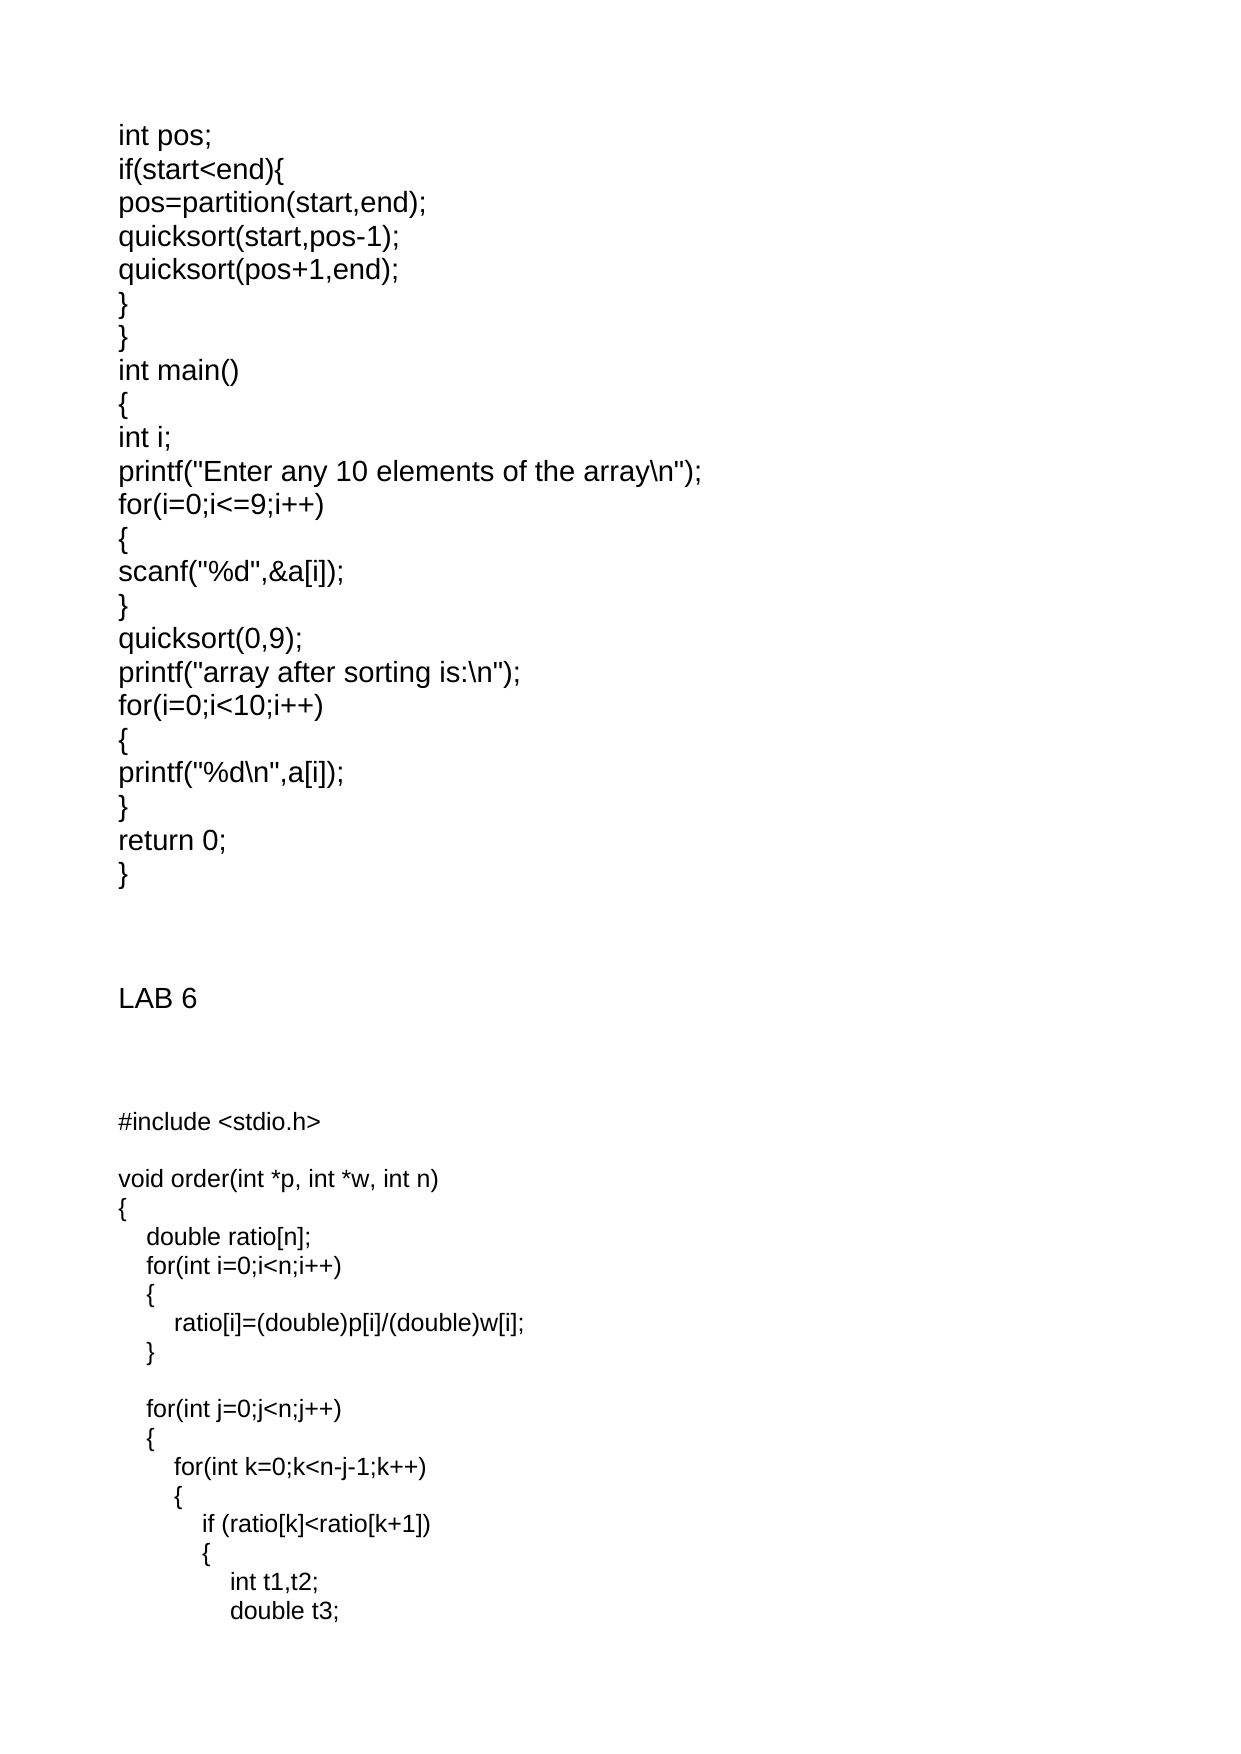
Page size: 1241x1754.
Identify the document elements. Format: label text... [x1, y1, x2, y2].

text double t3; [118, 1596, 1122, 1624]
text } [118, 1337, 1122, 1366]
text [118, 118, 1122, 889]
text { [118, 1481, 1122, 1509]
text void order(int *p, int *w, int n) [118, 1164, 1122, 1193]
text { [118, 1193, 1122, 1222]
text for(int i=0;i<n;i++) [118, 1251, 1122, 1279]
text double ratio[n]; [118, 1222, 1122, 1251]
text if (ratio[k]<ratio[k+1]) [118, 1509, 1122, 1538]
text ratio[i]=(double)p[i]/(double)w[i]; [118, 1308, 1122, 1337]
text for(int j=0;j<n;j++) [118, 1394, 1122, 1423]
text { [118, 1423, 1122, 1452]
text { [118, 1538, 1122, 1567]
text int t1,t2; [118, 1567, 1122, 1596]
text { [118, 1279, 1122, 1308]
text LAB 6 [118, 981, 1122, 1015]
text for(int k=0;k<n-j-1;k++) [118, 1452, 1122, 1481]
text #include <stdio.h> [118, 1107, 1122, 1136]
